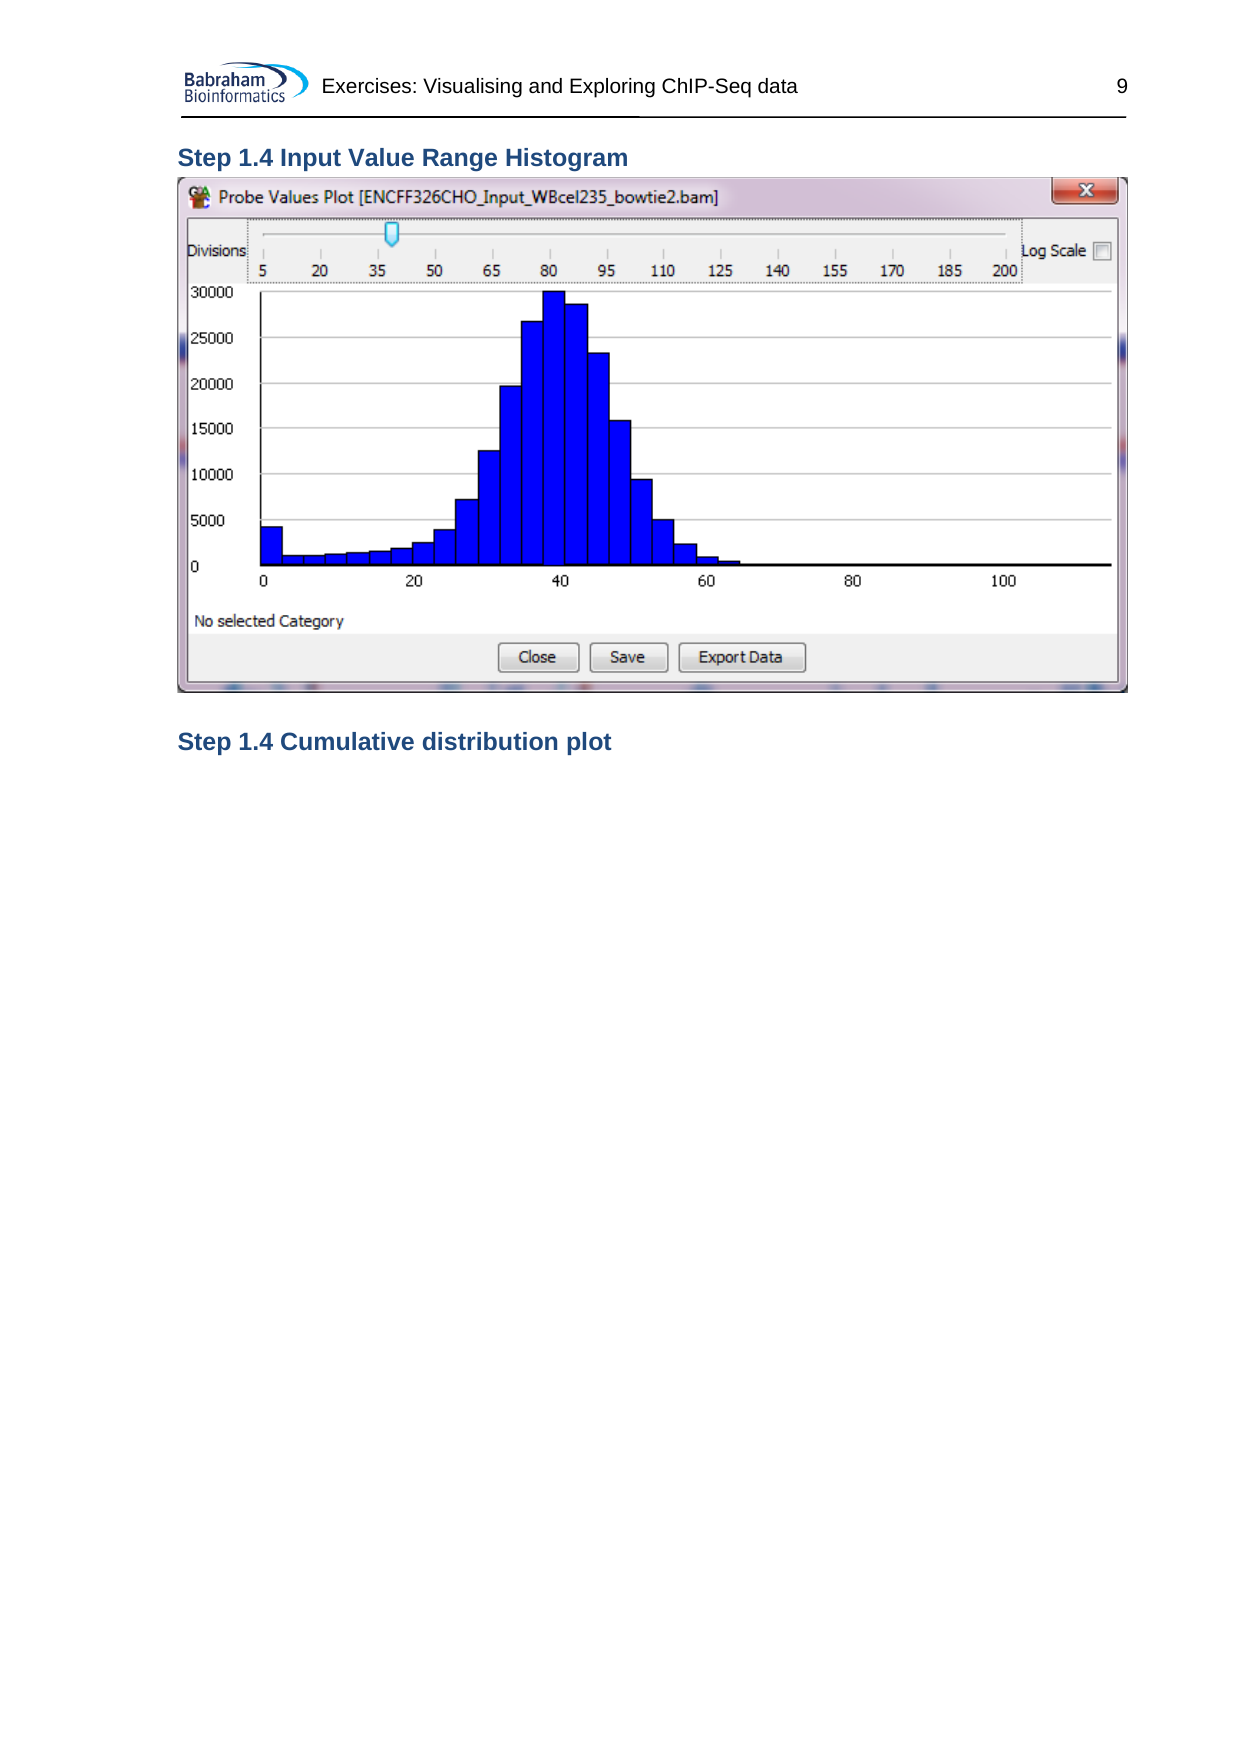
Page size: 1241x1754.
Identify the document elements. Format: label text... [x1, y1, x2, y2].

picture [177, 177, 1128, 693]
picture [177, 59, 310, 107]
subtitle Step 1.4 Cumulative distribution plot [177, 727, 1128, 756]
subtitle Step 1.4 Input Value Range Histogram [177, 142, 1128, 171]
